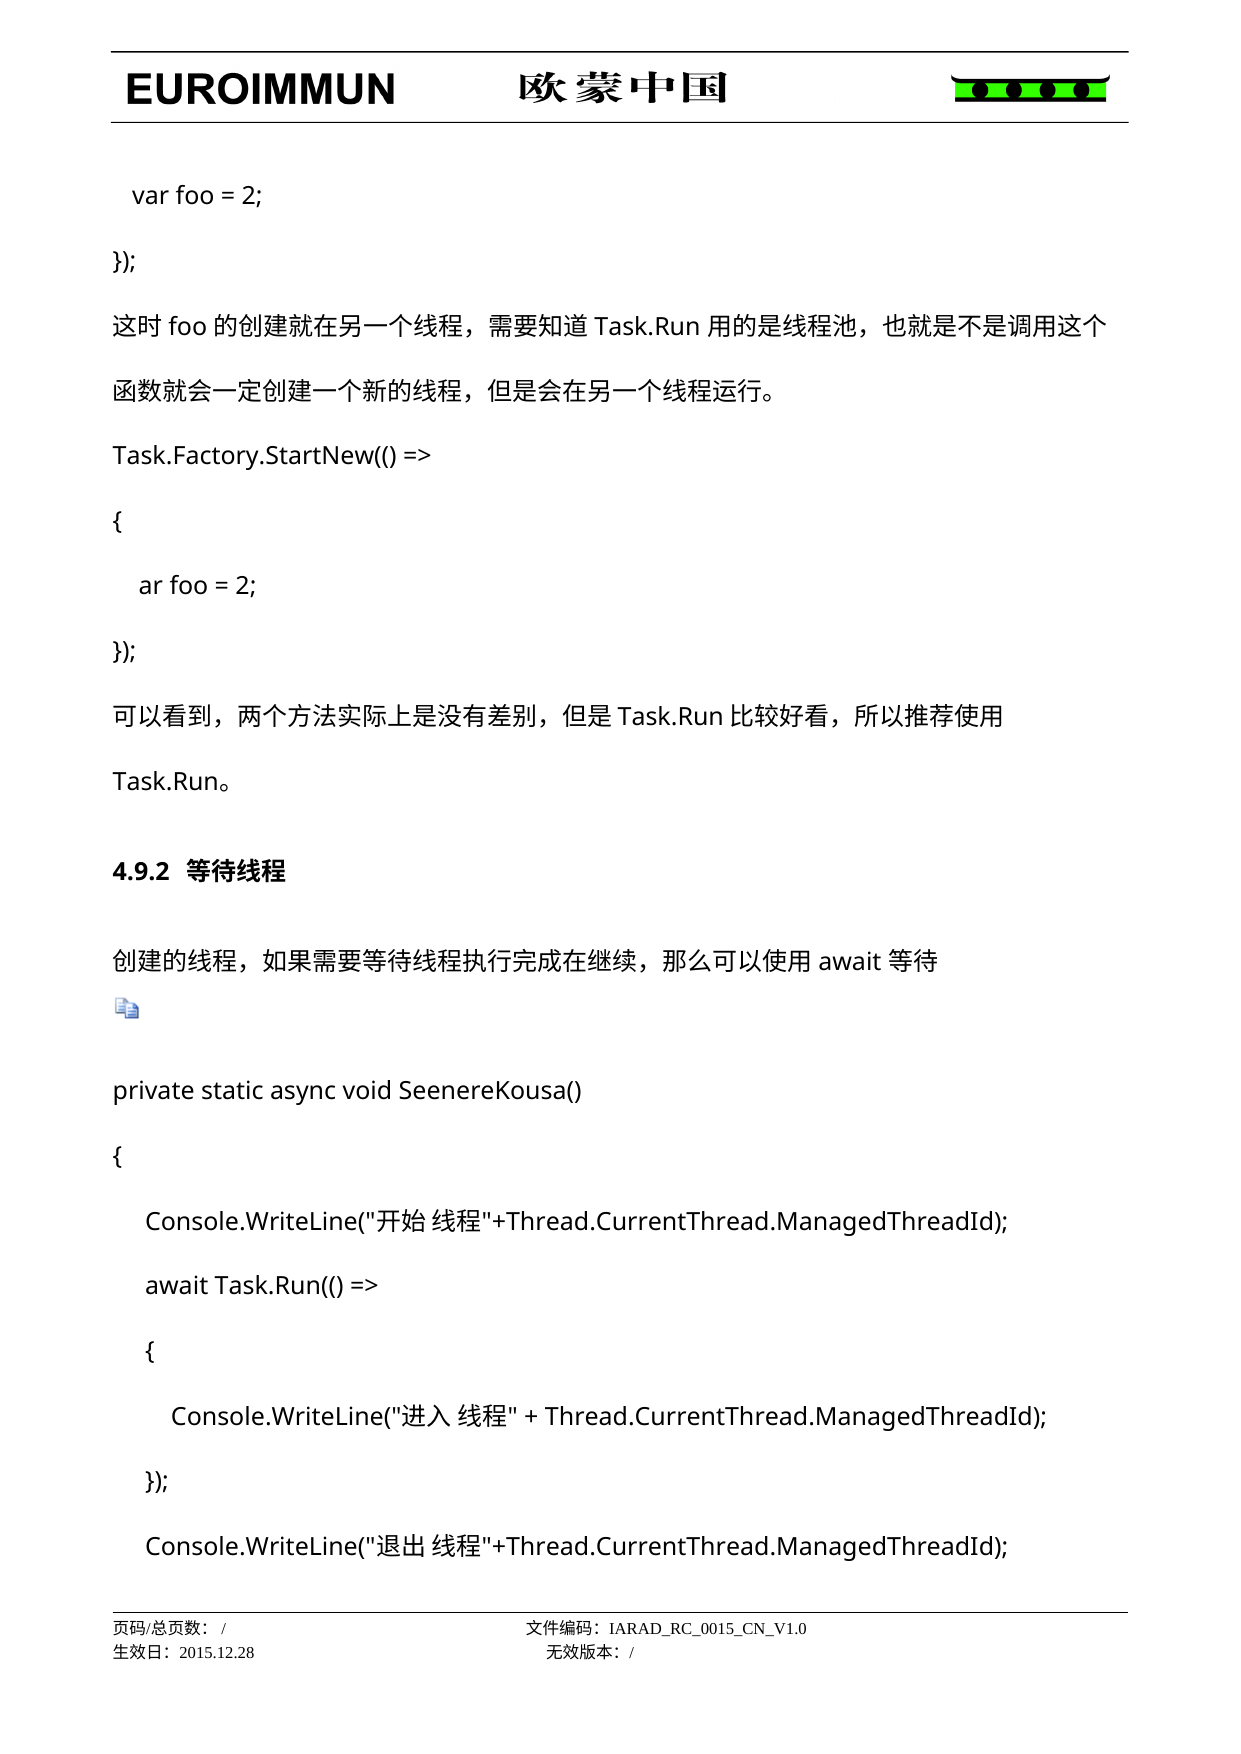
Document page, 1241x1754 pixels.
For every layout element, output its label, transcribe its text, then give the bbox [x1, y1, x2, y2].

text { [112, 487, 1128, 552]
text 可以看到，两个方法实际上是没有差别，但是Task.Run比较好看，所以推荐使用Task.Run。 [112, 682, 1128, 812]
text { [112, 1122, 1128, 1187]
text ar foo = 2; [112, 552, 1128, 617]
text Task.Factory.StartNew(() => [112, 422, 1128, 487]
text private static async void SeenereKousa() [112, 1057, 1128, 1122]
text var foo = 2; [112, 162, 1128, 227]
text await Task.Run(() => [112, 1252, 1128, 1317]
subtitle 等待线程 [112, 837, 1128, 902]
picture [110, 51, 1129, 123]
text Console.WriteLine("退出 线程"+Thread.CurrentThread.ManagedThreadId); [112, 1512, 1128, 1577]
text }); [112, 1447, 1128, 1512]
text { [112, 1317, 1128, 1382]
text 这时 foo 的创建就在另一个线程，需要知道 Task.Run 用的是线程池，也就是不是调用这个函数就会一定创建一个新的线程，但是会在另一个线程运行。 [112, 292, 1128, 422]
text Console.WriteLine("开始 线程"+Thread.CurrentThread.ManagedThreadId); [112, 1187, 1128, 1252]
picture [112, 992, 144, 1024]
text 创建的线程，如果需要等待线程执行完成在继续，那么可以使用 await 等待 [112, 927, 1128, 992]
text }); [112, 617, 1128, 682]
text Console.WriteLine("进入 线程" + Thread.CurrentThread.ManagedThreadId); [112, 1382, 1128, 1447]
text }); [112, 227, 1128, 292]
